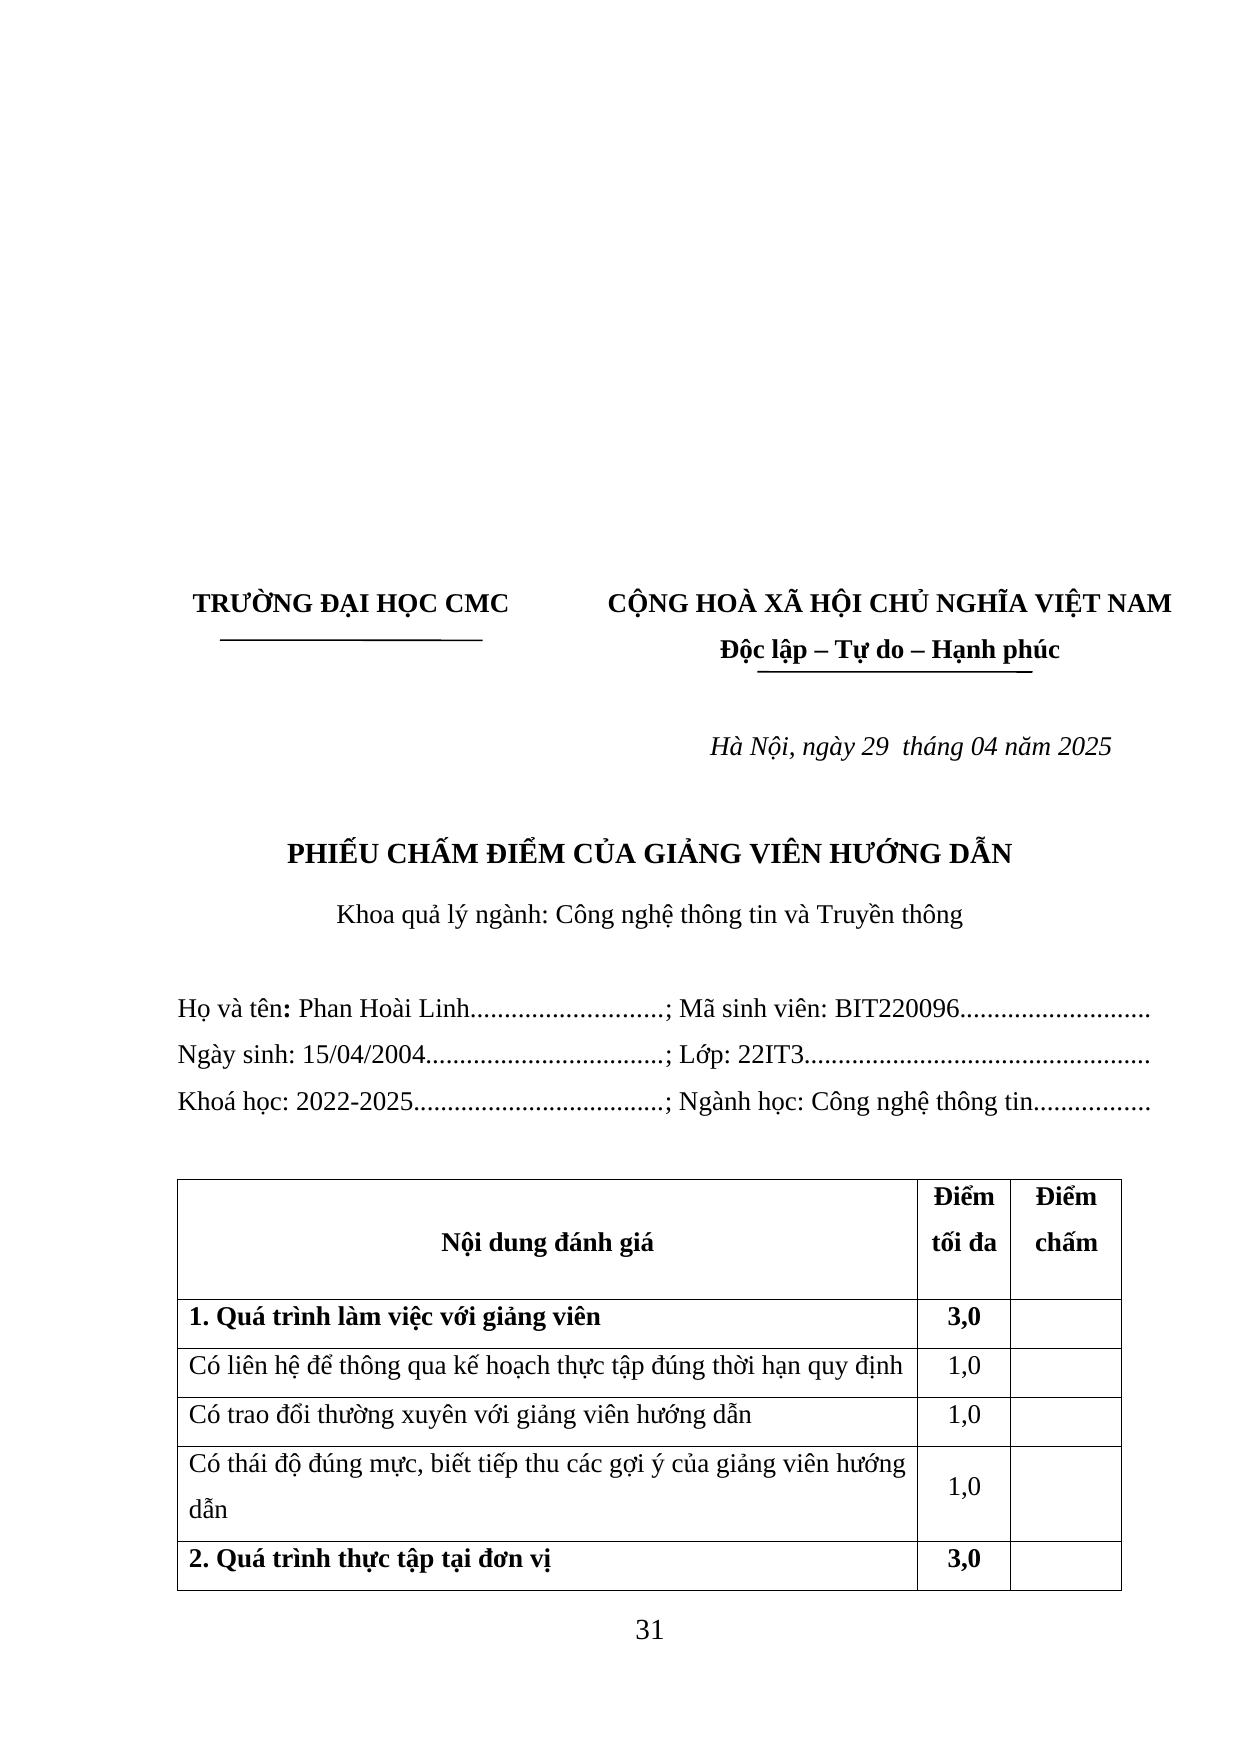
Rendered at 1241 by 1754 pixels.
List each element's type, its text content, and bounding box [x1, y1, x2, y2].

table_cell [1011, 1300, 1121, 1348]
table_cell 1,0 [918, 1349, 1010, 1397]
table_cell 1. Quá trình làm việc với giảng viên [178, 1300, 917, 1348]
table_cell 3,0 [918, 1300, 1010, 1348]
table_cell Có liên hệ để thông qua kế hoạch thực tập đúng thời hạn quy định [178, 1349, 917, 1397]
text Khoá học: 2022-2025 ; Ngành học: Công nghệ thông tin [177, 1085, 1122, 1116]
table_cell Có trao đổi thường xuyên với giảng viên hướng dẫn [178, 1398, 917, 1446]
table_cell 2. Quá trình thực tập tại đơn vị [178, 1542, 917, 1590]
table_header Điểm tối đa [918, 1180, 1010, 1299]
table_header CỘNG HOÀ XÃ HỘI CHỦ NGHĨA VIỆT NAM Độc lập – Tự do – Hạnh phúc [573, 587, 1207, 681]
table_cell 1,0 [918, 1398, 1010, 1446]
table_cell [1011, 1398, 1121, 1446]
text Khoa quả lý ngành: Công nghệ thông tin và Truyền thông [177, 899, 1122, 930]
text Ngày sinh: 15/04/2004 ; Lớp: 22IT3 [177, 1039, 1122, 1070]
table_header Nội dung đánh giá [178, 1180, 917, 1299]
table_cell [1011, 1447, 1121, 1541]
text PHIẾU CHẤM ĐIỂM CỦA GIẢNG VIÊN HƯỚNG DẪN [177, 836, 1122, 869]
table_cell Có thái độ đúng mực, biết tiếp thu các gợi ý của giảng viên hướng dẫn [178, 1447, 917, 1541]
table_header TRƯỜNG ĐẠI HỌC CMC [129, 587, 572, 681]
table_cell [1011, 1542, 1121, 1590]
table_cell 3,0 [918, 1542, 1010, 1590]
table_header Điểm chấm [1011, 1180, 1121, 1299]
text Họ và tên: Phan Hoài Linh ; Mã sinh viên: BIT220096 [177, 992, 1122, 1023]
text Hà Nội, ngày 29 tháng 04 năm 2025 [627, 730, 1122, 761]
table_cell [1011, 1349, 1121, 1397]
table_cell 1,0 [918, 1447, 1010, 1541]
